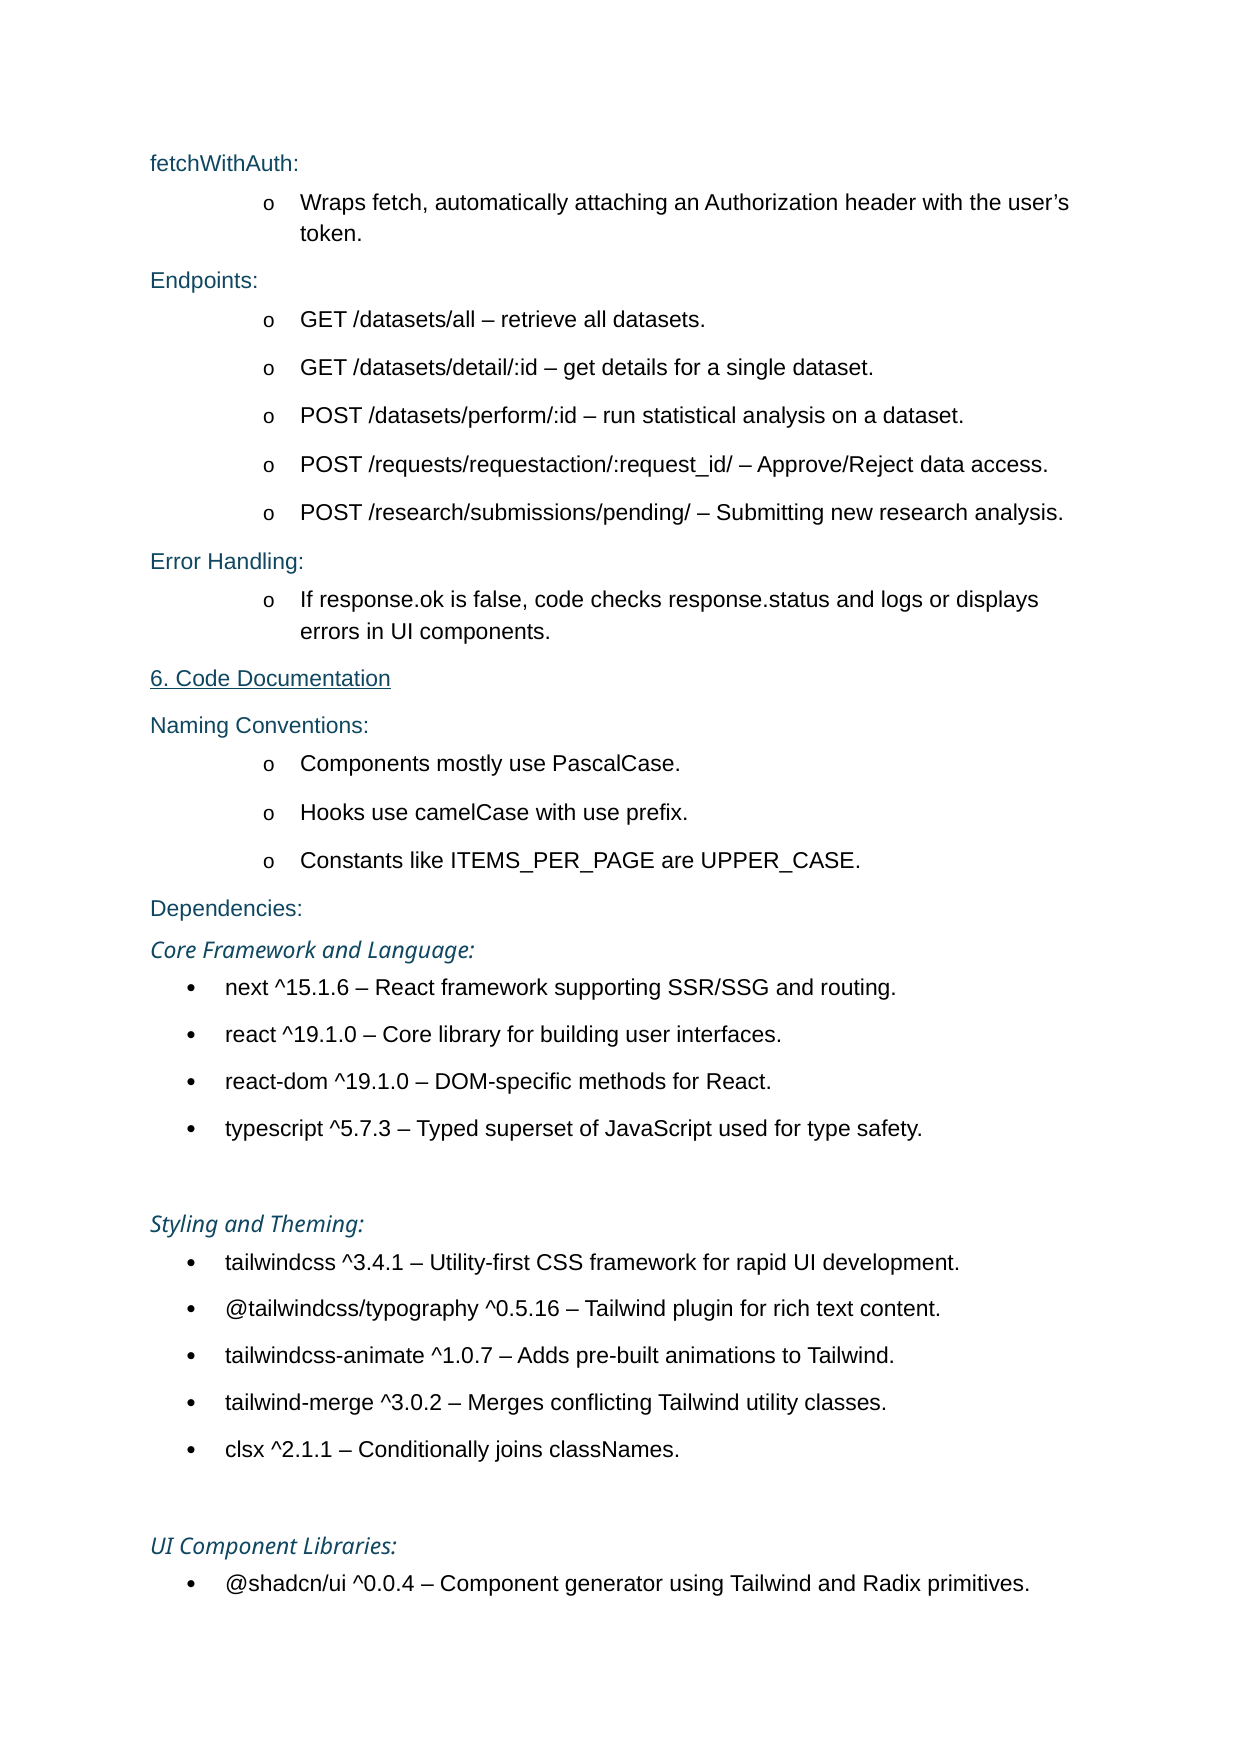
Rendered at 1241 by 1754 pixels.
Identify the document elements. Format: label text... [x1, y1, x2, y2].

list POST /research/submissions/pending/ – Submitting new research analysis. [262, 499, 1090, 527]
list POST /requests/requestaction/:request_id/ – Approve/Reject data access. [262, 451, 1090, 478]
list tailwindcss-animate ^1.0.7 – Adds pre-built animations to Tailwind. [187, 1342, 1090, 1369]
subtitle fetchWithAuth: [150, 150, 1090, 176]
list @tailwindcss/typography ^0.5.16 – Tailwind plugin for rich text content. [187, 1295, 1090, 1322]
subtitle Core Framework and Language: [150, 934, 1090, 965]
subtitle Error Handling: [150, 548, 1090, 574]
list react ^19.1.0 – Core library for building user interfaces. [187, 1021, 1090, 1047]
list clsx ^2.1.1 – Conditionally joins classNames. [187, 1436, 1090, 1462]
list Components mostly use PascalCase. [262, 750, 1090, 778]
list If response.ok is false, code checks response.status and logs or displays errors in UI components. [262, 586, 1090, 644]
list Wraps fetch, automatically attaching an Authorization header with the user’s token. [262, 188, 1090, 246]
subtitle Naming Conventions: [150, 712, 1090, 738]
list Constants like ITEMS_PER_PAGE are UPPER_CASE. [262, 847, 1090, 875]
subtitle Styling and Theming: [150, 1208, 1090, 1240]
list tailwindcss ^3.4.1 – Utility-first CSS framework for rapid UI development. [187, 1248, 1090, 1275]
subtitle Dependencies: [150, 895, 1090, 922]
list GET /datasets/all – retrieve all datasets. [262, 306, 1090, 333]
list tailwind-merge ^3.0.2 – Merges conflicting Tailwind utility classes. [187, 1389, 1090, 1416]
subtitle Endpoints: [150, 267, 1090, 293]
list @shadcn/ui ^0.0.4 – Component generator using Tailwind and Radix primitives. [187, 1570, 1090, 1596]
subtitle 6. Code Documentation [150, 665, 1090, 691]
list POST /datasets/perform/:id – run statistical analysis on a dataset. [262, 402, 1090, 430]
list GET /datasets/detail/:id – get details for a single dataset. [262, 354, 1090, 382]
list next ^15.1.6 – React framework supporting SSR/SSG and routing. [187, 974, 1090, 1000]
list typescript ^5.7.3 – Typed superset of JavaScript used for type safety. [187, 1115, 1090, 1141]
list react-dom ^19.1.0 – DOM-specific methods for React. [187, 1068, 1090, 1094]
list Hooks use camelCase with use prefix. [262, 798, 1090, 826]
subtitle UI Component Libraries: [150, 1530, 1090, 1561]
